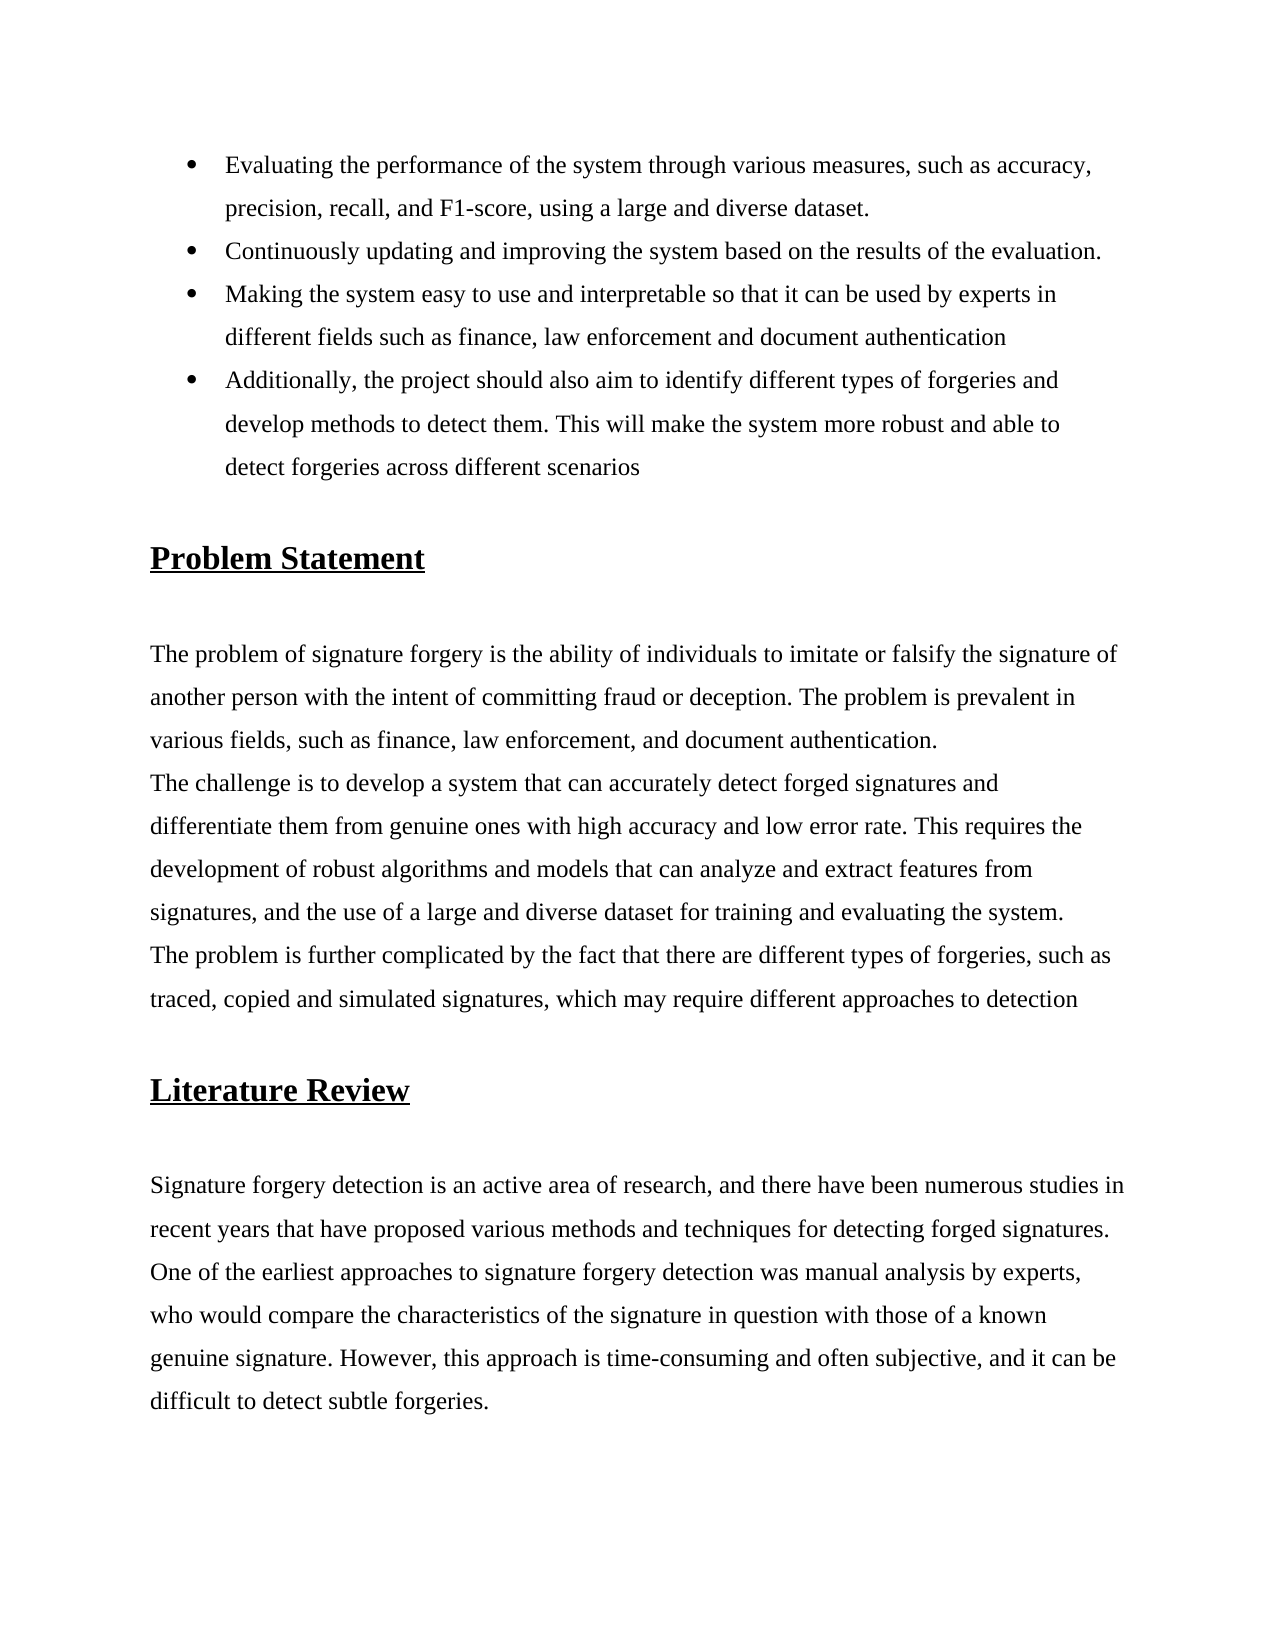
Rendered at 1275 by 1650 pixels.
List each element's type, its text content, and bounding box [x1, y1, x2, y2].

list Continuously updating and improving the system based on the results of the evaluation. [187, 236, 1125, 265]
text Signature forgery detection is an active area of research, and there have been numerous studies in recent years that have proposed various methods and techniques for detecting forged signatures. One of the earliest approaches to signature forgery detection was manual analysis by experts, who would compare the characteristics of the signature in question with those of a known genuine signature. However, this approach is time-consuming and often subjective, and it can be difficult to detect subtle forgeries. [150, 1171, 1125, 1415]
list Evaluating the performance of the system through various measures, such as accuracy, precision, recall, and F1-score, using a large and diverse dataset. [187, 150, 1125, 222]
list Additionally, the project should also aim to identify different types of forgeries and develop methods to detect them. This will make the system more robust and able to detect forgeries across different scenarios [187, 366, 1125, 481]
text The problem of signature forgery is the ability of individuals to imitate or falsify the signature of another person with the intent of committing fraud or deception. The problem is prevalent in various fields, such as finance, law enforcement, and document authentication. [150, 639, 1125, 754]
text Literature Review [150, 1070, 1125, 1108]
text The problem is further complicated by the fact that there are different types of forgeries, such as traced, copied and simulated signatures, which may require different approaches to detection [150, 941, 1125, 1012]
text The challenge is to develop a system that can accurately detect forged signatures and differentiate them from genuine ones with high accuracy and low error rate. This requires the development of robust algorithms and models that can analyze and extract features from signatures, and the use of a large and diverse dataset for training and evaluating the system. [150, 768, 1125, 926]
list Making the system easy to use and interpretable so that it can be used by experts in different fields such as finance, law enforcement and document authentication [187, 279, 1125, 351]
text Problem Statement [150, 538, 1125, 576]
